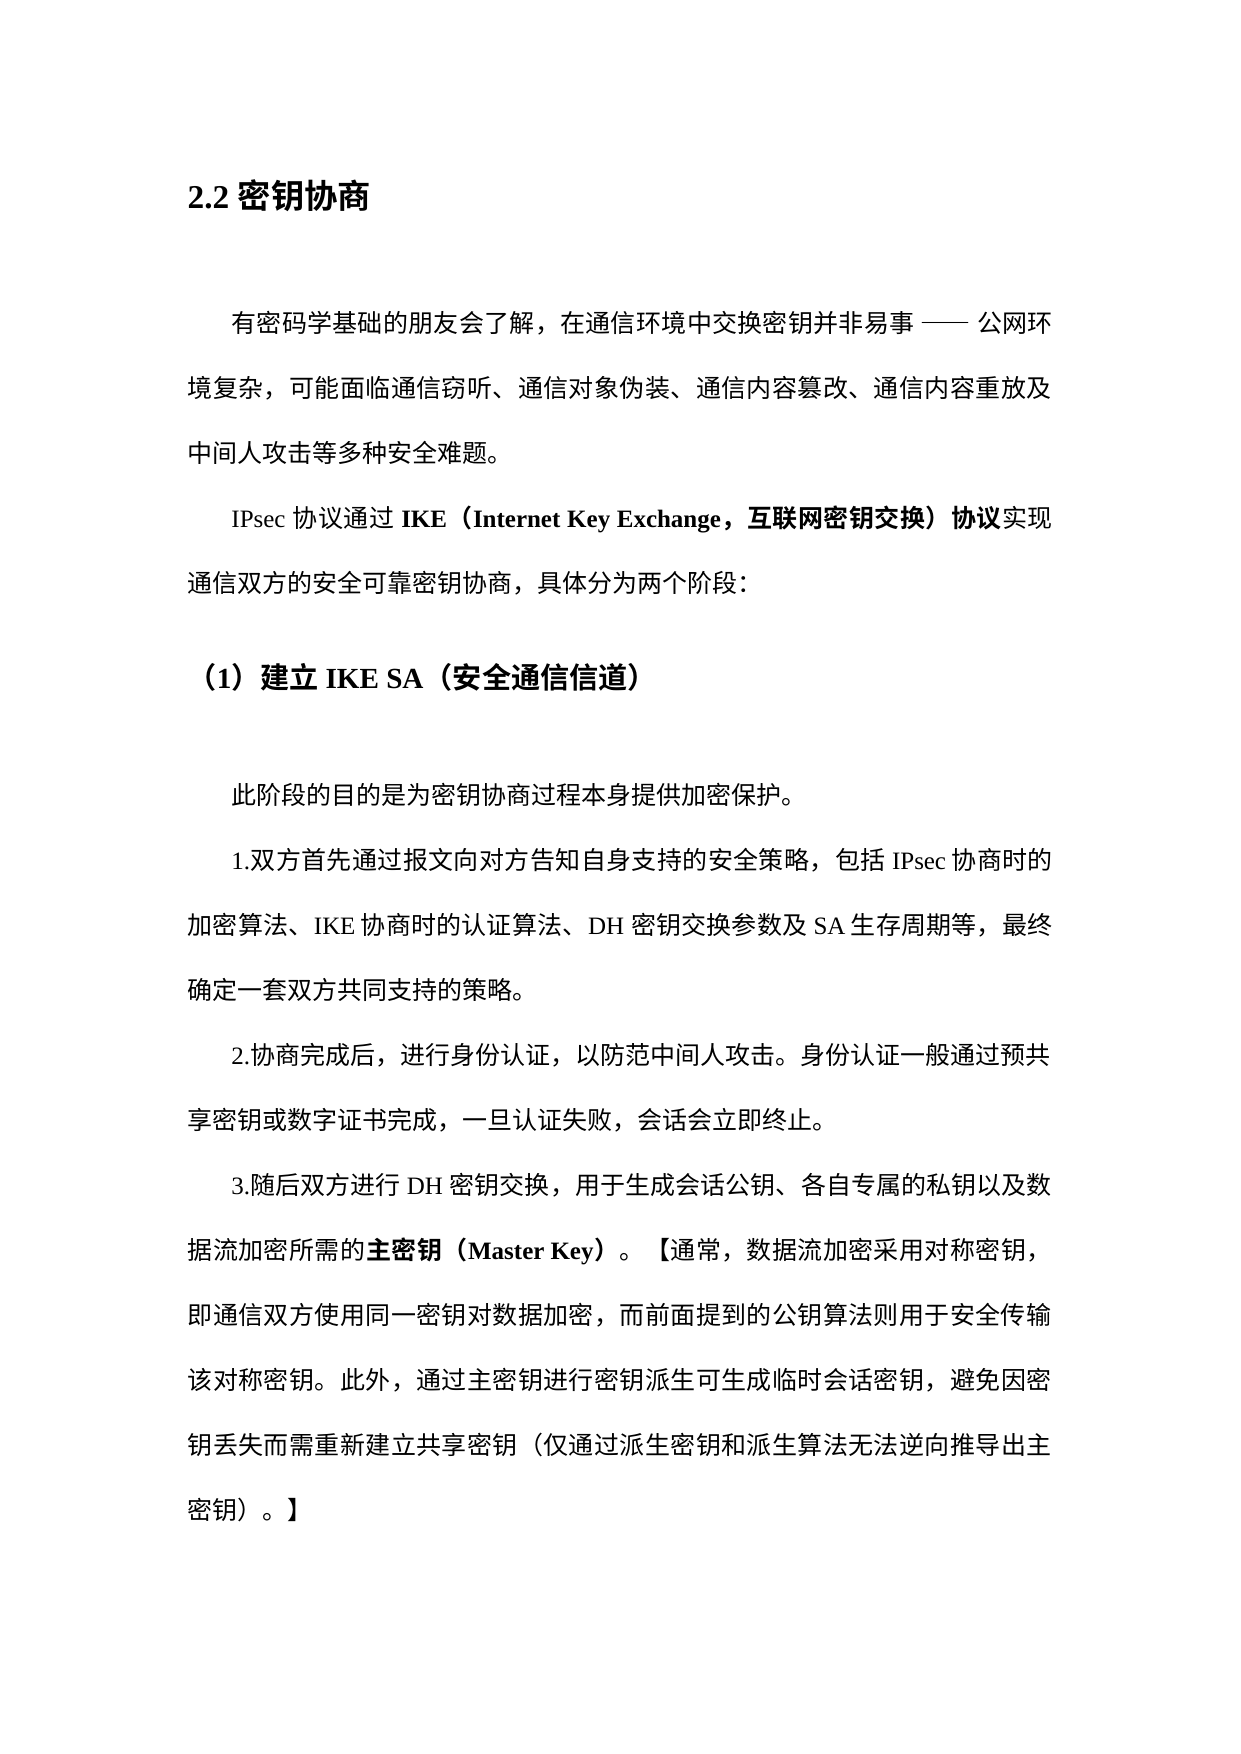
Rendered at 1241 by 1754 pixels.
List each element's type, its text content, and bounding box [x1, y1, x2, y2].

text 此阶段的目的是为密钥协商过程本身提供加密保护。​ [187, 761, 1053, 826]
text IPsec 协议通过 IKE（Internet Key Exchange，互联网密钥交换）协议实现通信双方的安全可靠密钥协商，具体分为两个阶段：​ [187, 484, 1053, 614]
text 1.双方首先通过报文向对方告知自身支持的安全策略，包括IPsec协商时的加密算法、IKE协商时的认证算法、DH 密钥交换参数及 SA 生存周期等，最终确定一套双方共同支持的策略。 [187, 826, 1053, 1021]
text 2.协商完成后，进行身份认证，以防范中间人攻击。身份认证一般通过预共享密钥或数字证书完成，一旦认证失败，会话会立即终止。 [187, 1021, 1053, 1151]
subtitle （1）建立 IKE SA（安全通信信道）​ [187, 643, 1053, 708]
text 有密码学基础的朋友会了解，在通信环境中交换密钥并非易事 —— 公网环境复杂，可能面临通信窃听、通信对象伪装、通信内容篡改、通信内容重放及中间人攻击等多种安全难题。​ [187, 289, 1053, 484]
subtitle 2.2 密钥协商​ [187, 162, 1053, 227]
